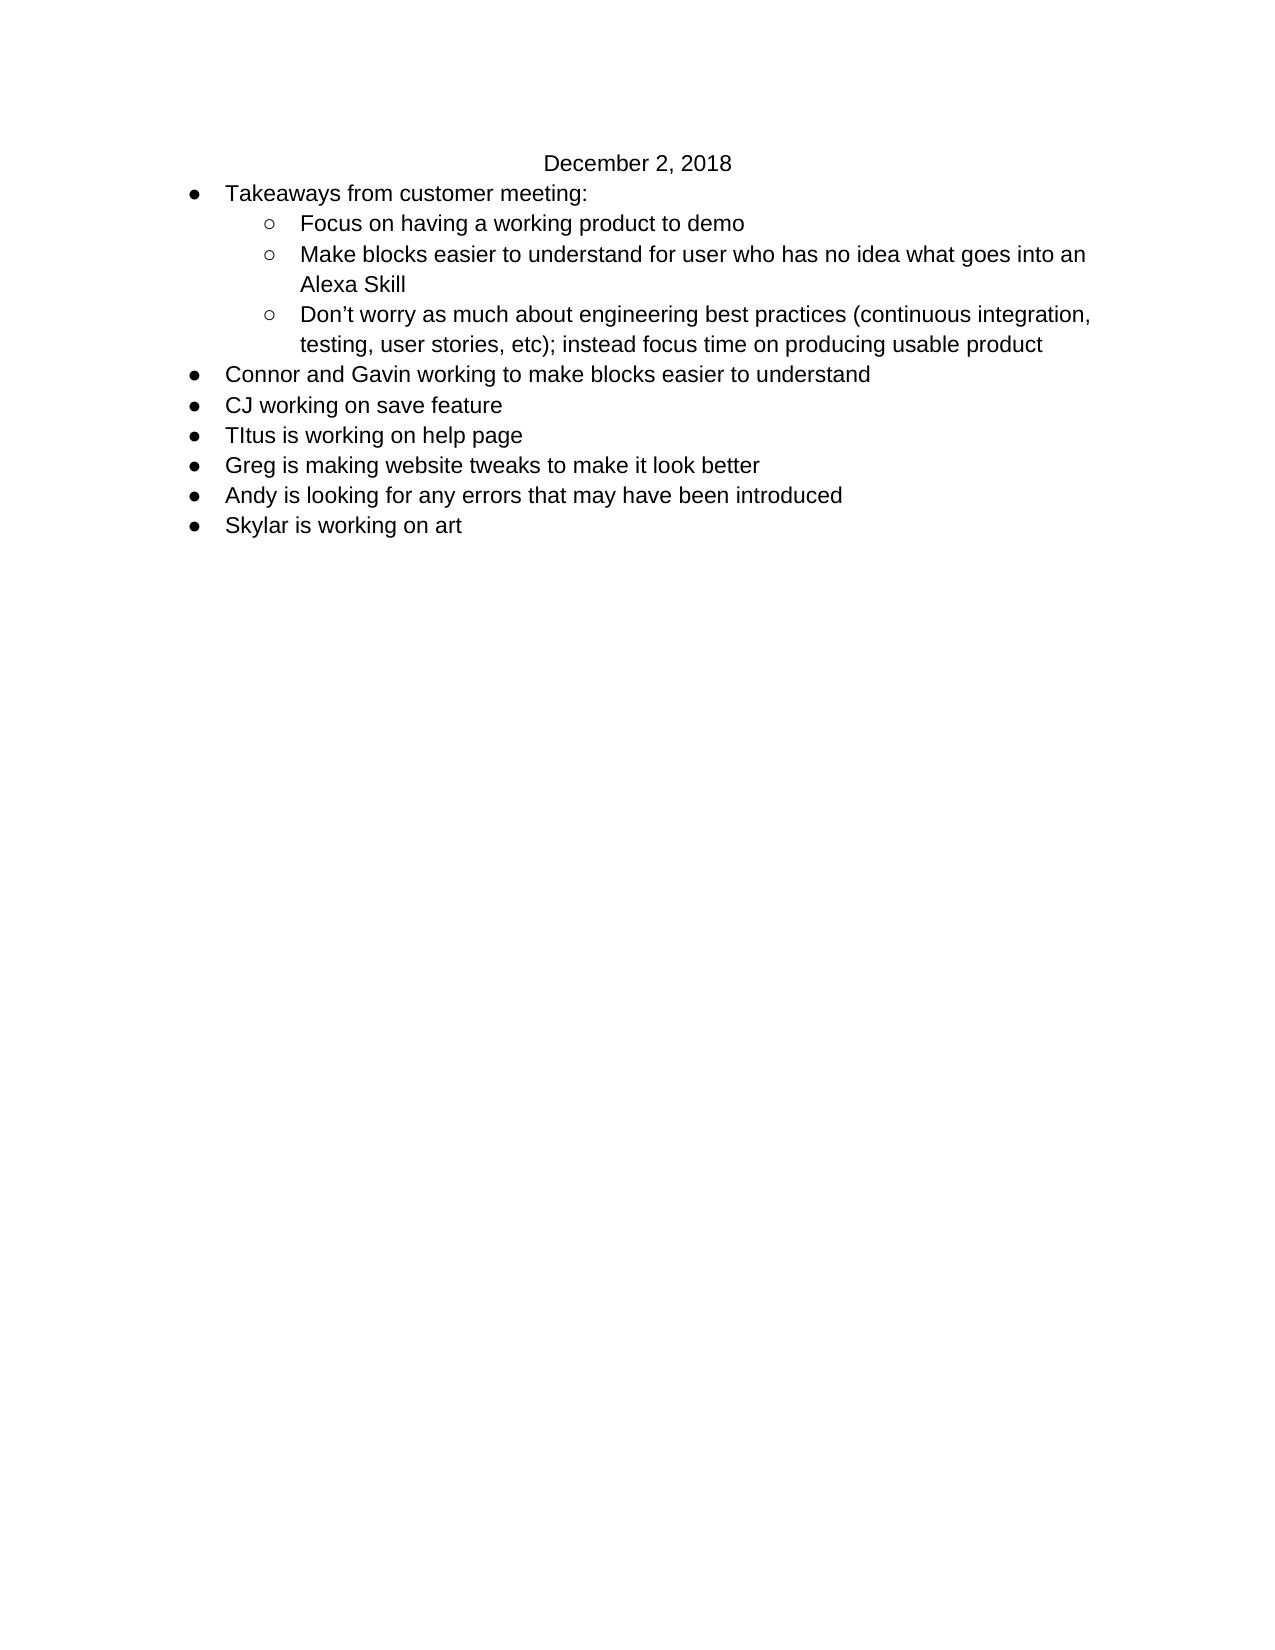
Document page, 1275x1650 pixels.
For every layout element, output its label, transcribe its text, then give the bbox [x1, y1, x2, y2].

list Focus on having a working product to demo [262, 210, 1125, 237]
list Don’t worry as much about engineering best practices (continuous integration, testing, user stories, etc); instead focus time on producing usable product [262, 301, 1125, 358]
list CJ working on save feature [187, 392, 1125, 418]
list Andy is looking for any errors that may have been introduced [187, 482, 1125, 509]
list TItus is working on help page [187, 422, 1125, 448]
list Skylar is working on art [187, 512, 1125, 539]
list Takeaways from customer meeting: [187, 180, 1125, 207]
list Connor and Gavin working to make blocks easier to understand [187, 361, 1125, 388]
text December 2, 2018 [150, 150, 1125, 176]
list Greg is making website tweaks to make it look better [187, 452, 1125, 478]
list Make blocks easier to understand for user who has no idea what goes into an Alexa Skill [262, 241, 1125, 297]
